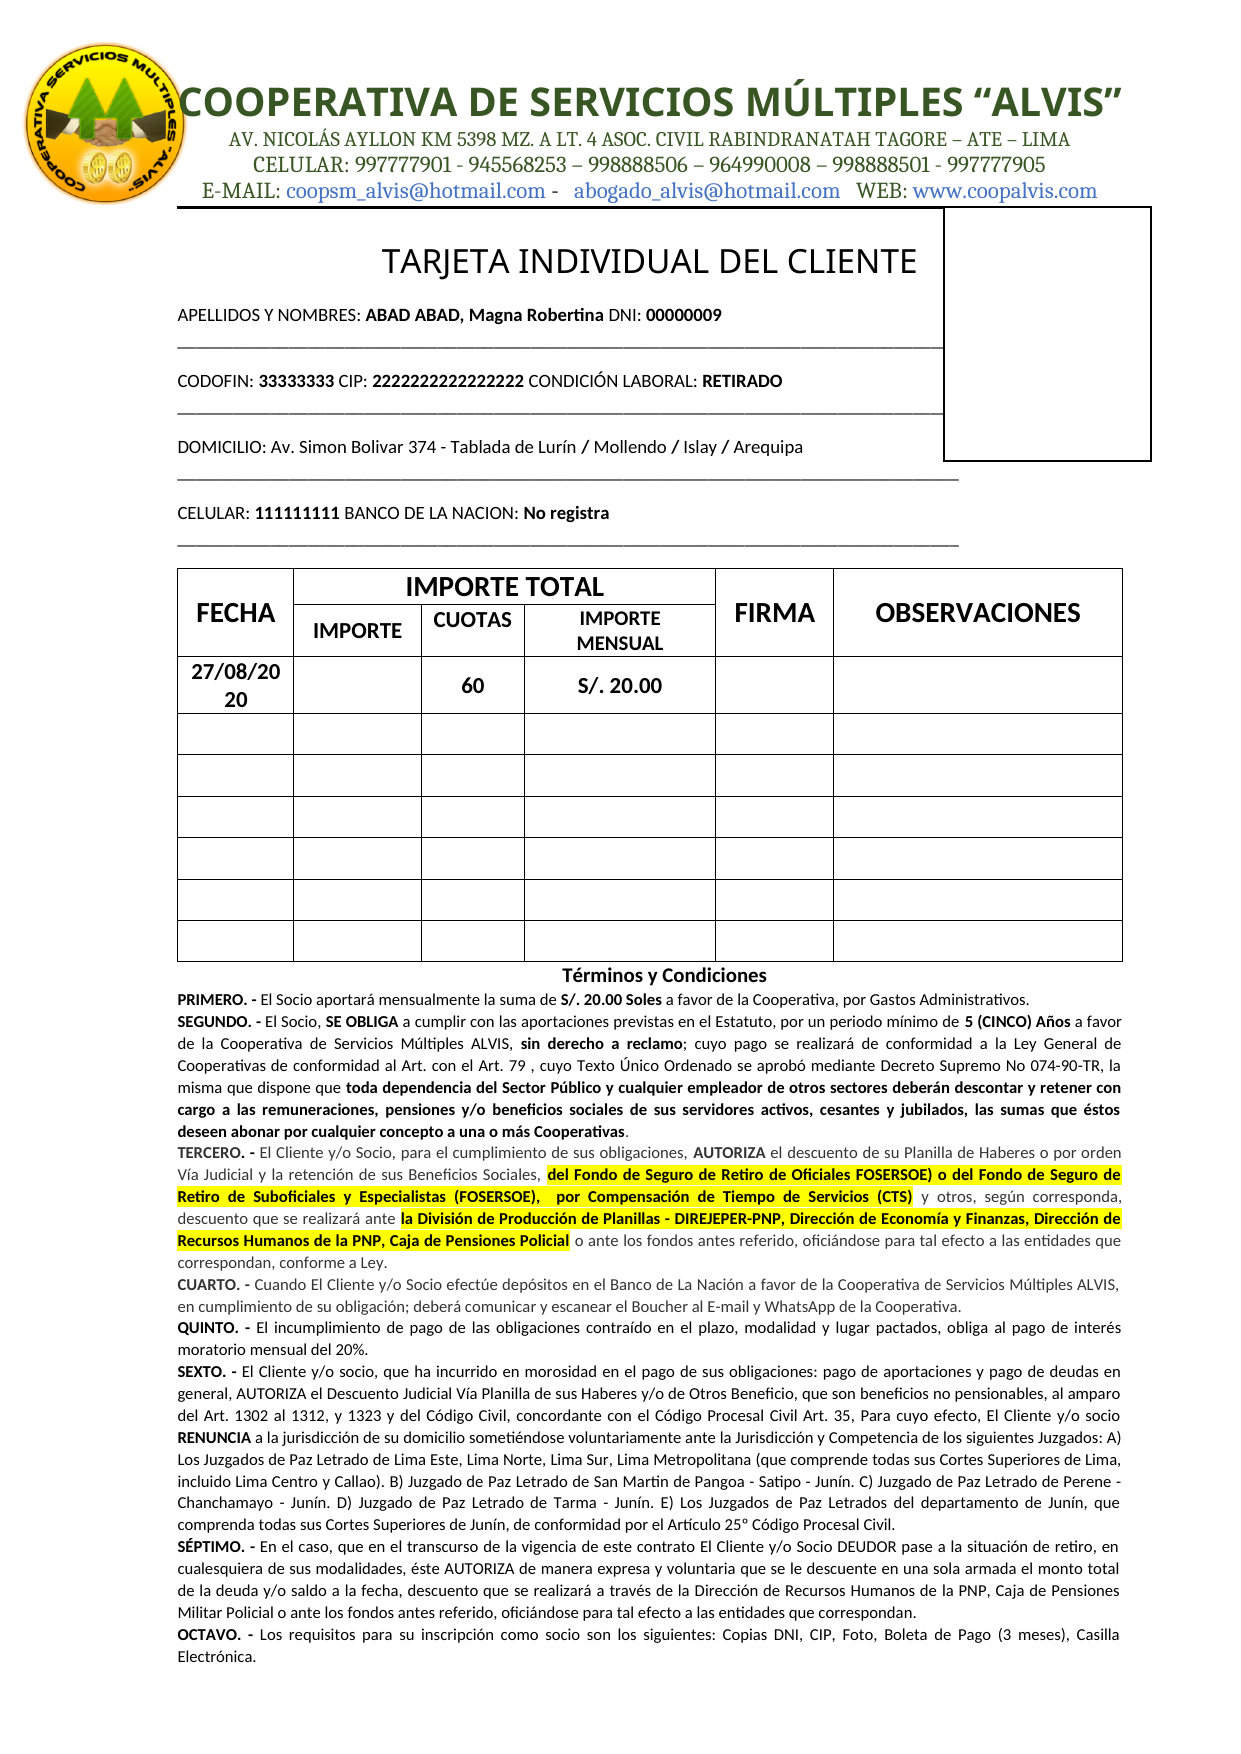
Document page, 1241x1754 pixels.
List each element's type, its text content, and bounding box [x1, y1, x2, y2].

table_cell [294, 714, 421, 754]
table_cell [422, 921, 524, 961]
text CELULAR: 111111111 BANCO DE LA NACION: No registra [177, 501, 960, 549]
table_cell [716, 921, 833, 961]
text CODOFIN: 33333333 CIP: 2222222222222222 CONDICIÓN LABORAL: RETIRADO [177, 369, 943, 417]
table_cell [178, 714, 293, 754]
table_cell [834, 755, 1122, 796]
table_cell [716, 838, 833, 878]
table_cell [294, 755, 421, 796]
table_cell 27/08/2020 [178, 657, 293, 713]
text CUARTO. - Cuando El Cliente y/o Socio efectúe depósitos en el Banco de La Nación a favor de la Cooperativa de Servicios Múltiples ALVIS, en cumplimiento de su obligación; deberá comunicar y escanear el Boucher al E-mail y WhatsApp de la Cooperativa. [177, 1274, 1122, 1316]
table_header IMPORTE TOTAL [294, 569, 715, 604]
text APELLIDOS Y NOMBRES: ABAD ABAD, Magna Robertina DNI: 00000009 [177, 303, 943, 351]
table_cell [834, 838, 1122, 878]
table_cell [178, 921, 293, 961]
text TERCERO. - El Cliente y/o Socio, para el cumplimiento de sus obligaciones, AUTORIZA el descuento de su Planilla de Haberes o por orden Vía Judicial y la retención de sus Beneficios Sociales, del Fondo de Seguro de Retiro de Oficiales FOSERSOE) o del Fondo de Seguro de Retiro de Suboficiales y Especialistas (FOSERSOE), por Compensación de Tiempo de Servicios (CTS) y otros, según corresponda, descuento que se realizará ante la División de Producción de Planillas - DIREJEPER-PNP, Dirección de Economía y Finanzas, Dirección de Recursos Humanos de la PNP, Caja de Pensiones Policial o ante los fondos antes referido, oficiándose para tal efecto a las entidades que correspondan, conforme a Ley. [177, 1143, 1122, 1272]
table_cell [422, 838, 524, 878]
text PRIMERO. - El Socio aportará mensualmente la suma de S/. 20.00 Soles a favor de la Cooperativa, por Gastos Administrativos. [177, 989, 1122, 1010]
table_cell S/. 20.00 [525, 657, 715, 713]
table_cell [834, 880, 1122, 920]
table_cell [294, 797, 421, 837]
table_cell [178, 880, 293, 920]
table_cell [834, 714, 1122, 754]
text SÉPTIMO. - En el caso, que en el transcurso de la vigencia de este contrato El Cliente y/o Socio DEUDOR pase a la situación de retiro, en cualesquiera de sus modalidades, éste AUTORIZA de manera expresa y voluntaria que se le descuente en una sola armada el monto total de la deuda y/o saldo a la fecha, descuento que se realizará a través de la Dirección de Recursos Humanos de la PNP, Caja de Pensiones Militar Policial o ante los fondos antes referido, oficiándose para tal efecto a las entidades que correspondan. [177, 1536, 1122, 1622]
picture [0, 42, 214, 205]
table_cell [294, 921, 421, 961]
table_cell [422, 755, 524, 796]
table_cell [294, 657, 421, 713]
text QUINTO. - El incumplimiento de pago de las obligaciones contraído en el plazo, modalidad y lugar pactados, obliga al pago de interés moratorio mensual del 20%. [177, 1318, 1122, 1360]
text SEGUNDO. - El Socio, SE OBLIGA a cumplir con las aportaciones previstas en el Estatuto, por un periodo mínimo de 5 (CINCO) Años a favor de la Cooperativa de Servicios Múltiples ALVIS, sin derecho a reclamo; cuyo pago se realizará de conformidad a la Ley General de Cooperativas de conformidad al Art. con el Art. 79 , cuyo Texto Único Ordenado se aprobó mediante Decreto Supremo No 074-90-TR, la misma que dispone que toda dependencia del Sector Público y cualquier empleador de otros sectores deberán descontar y retener con cargo a las remuneraciones, pensiones y/o beneficios sociales de sus servidores activos, cesantes y jubilados, las sumas que éstos deseen abonar por cualquier concepto a una o más Cooperativas. [177, 1011, 1122, 1141]
table_cell [834, 921, 1122, 961]
table_cell [525, 797, 715, 837]
table_cell [716, 797, 833, 837]
table_cell [525, 921, 715, 961]
table_cell [716, 714, 833, 754]
text OCTAVO. - Los requisitos para su inscripción como socio son los siguientes: Copias DNI, CIP, Foto, Boleta de Pago (3 meses), Casilla Electrónica. [177, 1624, 1122, 1666]
table_cell [178, 797, 293, 837]
table_cell [525, 714, 715, 754]
table_cell [422, 880, 524, 920]
table_cell [834, 657, 1122, 713]
text SEXTO. - El Cliente y/o socio, que ha incurrido en morosidad en el pago de sus obligaciones: pago de aportaciones y pago de deudas en general, AUTORIZA el Descuento Judicial Vía Planilla de sus Haberes y/o de Otros Beneficio, que son beneficios no pensionables, al amparo del Art. 1302 al 1312, y 1323 y del Código Civil, concordante con el Código Procesal Civil Art. 35, Para cuyo efecto, El Cliente y/o socio RENUNCIA a la jurisdicción de su domicilio sometiéndose voluntariamente ante la Jurisdicción y Competencia de los siguientes Juzgados: A) Los Juzgados de Paz Letrado de Lima Este, Lima Norte, Lima Sur, Lima Metropolitana (que comprende todas sus Cortes Superiores de Lima, incluido Lima Centro y Callao). B) Juzgado de Paz Letrado de San Martin de Pangoa - Satipo - Junín. C) Juzgado de Paz Letrado de Perene - Chanchamayo - Junín. D) Juzgado de Paz Letrado de Tarma - Junín. E) Los Juzgados de Paz Letrados del departamento de Junín, que comprenda todas sus Cortes Superiores de Junín, de conformidad por el Artículo 25º Código Procesal Civil. [177, 1361, 1122, 1535]
table_cell [422, 797, 524, 837]
table_cell CUOTAS [422, 605, 524, 656]
table_cell [422, 714, 524, 754]
table_cell [525, 755, 715, 796]
table_cell [716, 880, 833, 920]
table_cell [716, 755, 833, 796]
table_cell [716, 657, 833, 713]
table_cell [525, 838, 715, 878]
text DOMICILIO: Av. Simon Bolivar 374 - Tablada de Lurín / Mollendo / Islay / Arequipa [177, 435, 960, 483]
text TARJETA INDIVIDUAL DEL CLIENTE [177, 238, 943, 283]
table_cell [294, 838, 421, 878]
table_header FIRMA [716, 569, 833, 656]
table_cell [178, 838, 293, 878]
table_header OBSERVACIONES [834, 569, 1122, 656]
table_header FECHA [178, 569, 293, 656]
text Términos y Condiciones [177, 962, 1152, 988]
table_cell [178, 755, 293, 796]
table_cell IMPORTE [294, 605, 421, 656]
table_cell [525, 880, 715, 920]
table_cell 60 [422, 657, 524, 713]
table_cell [294, 880, 421, 920]
table_cell [834, 797, 1122, 837]
table_cell IMPORTE MENSUAL [525, 605, 715, 656]
